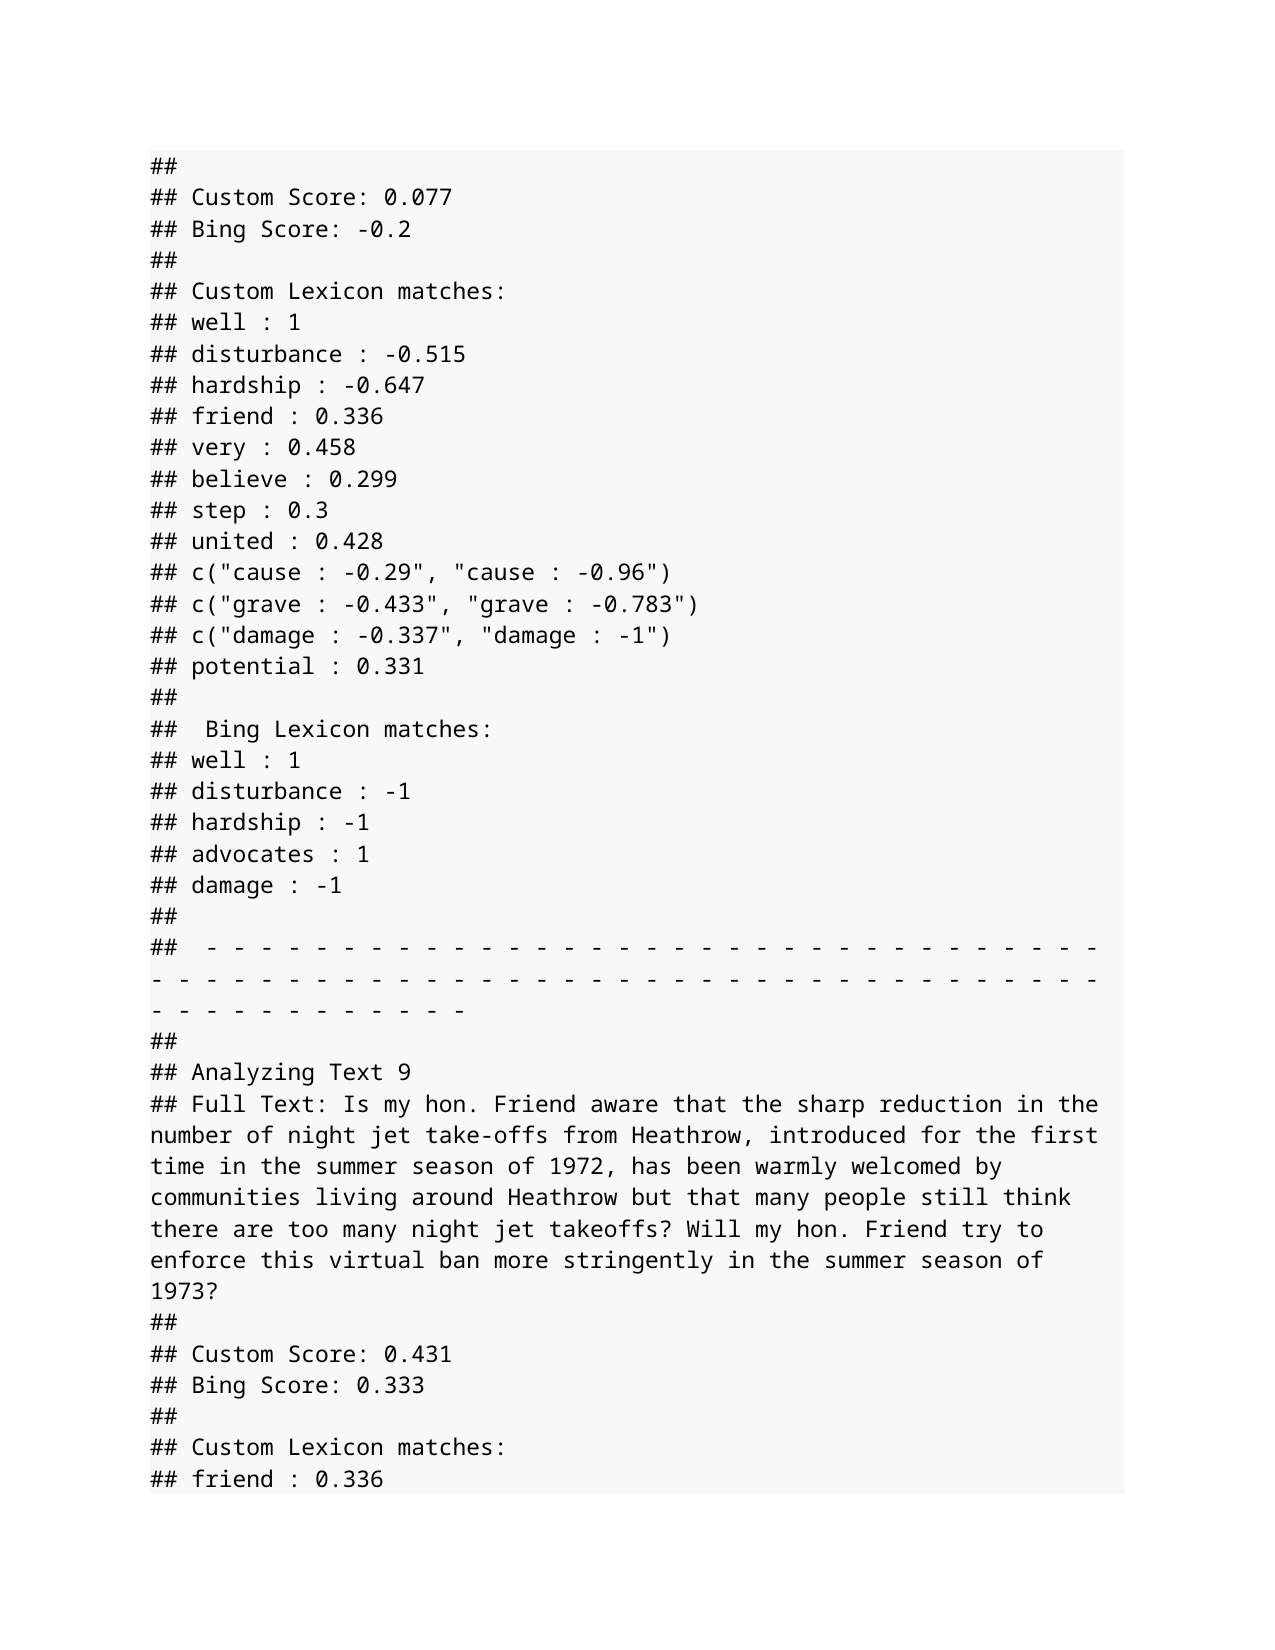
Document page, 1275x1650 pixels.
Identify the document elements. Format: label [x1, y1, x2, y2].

text [150, 150, 1125, 1494]
